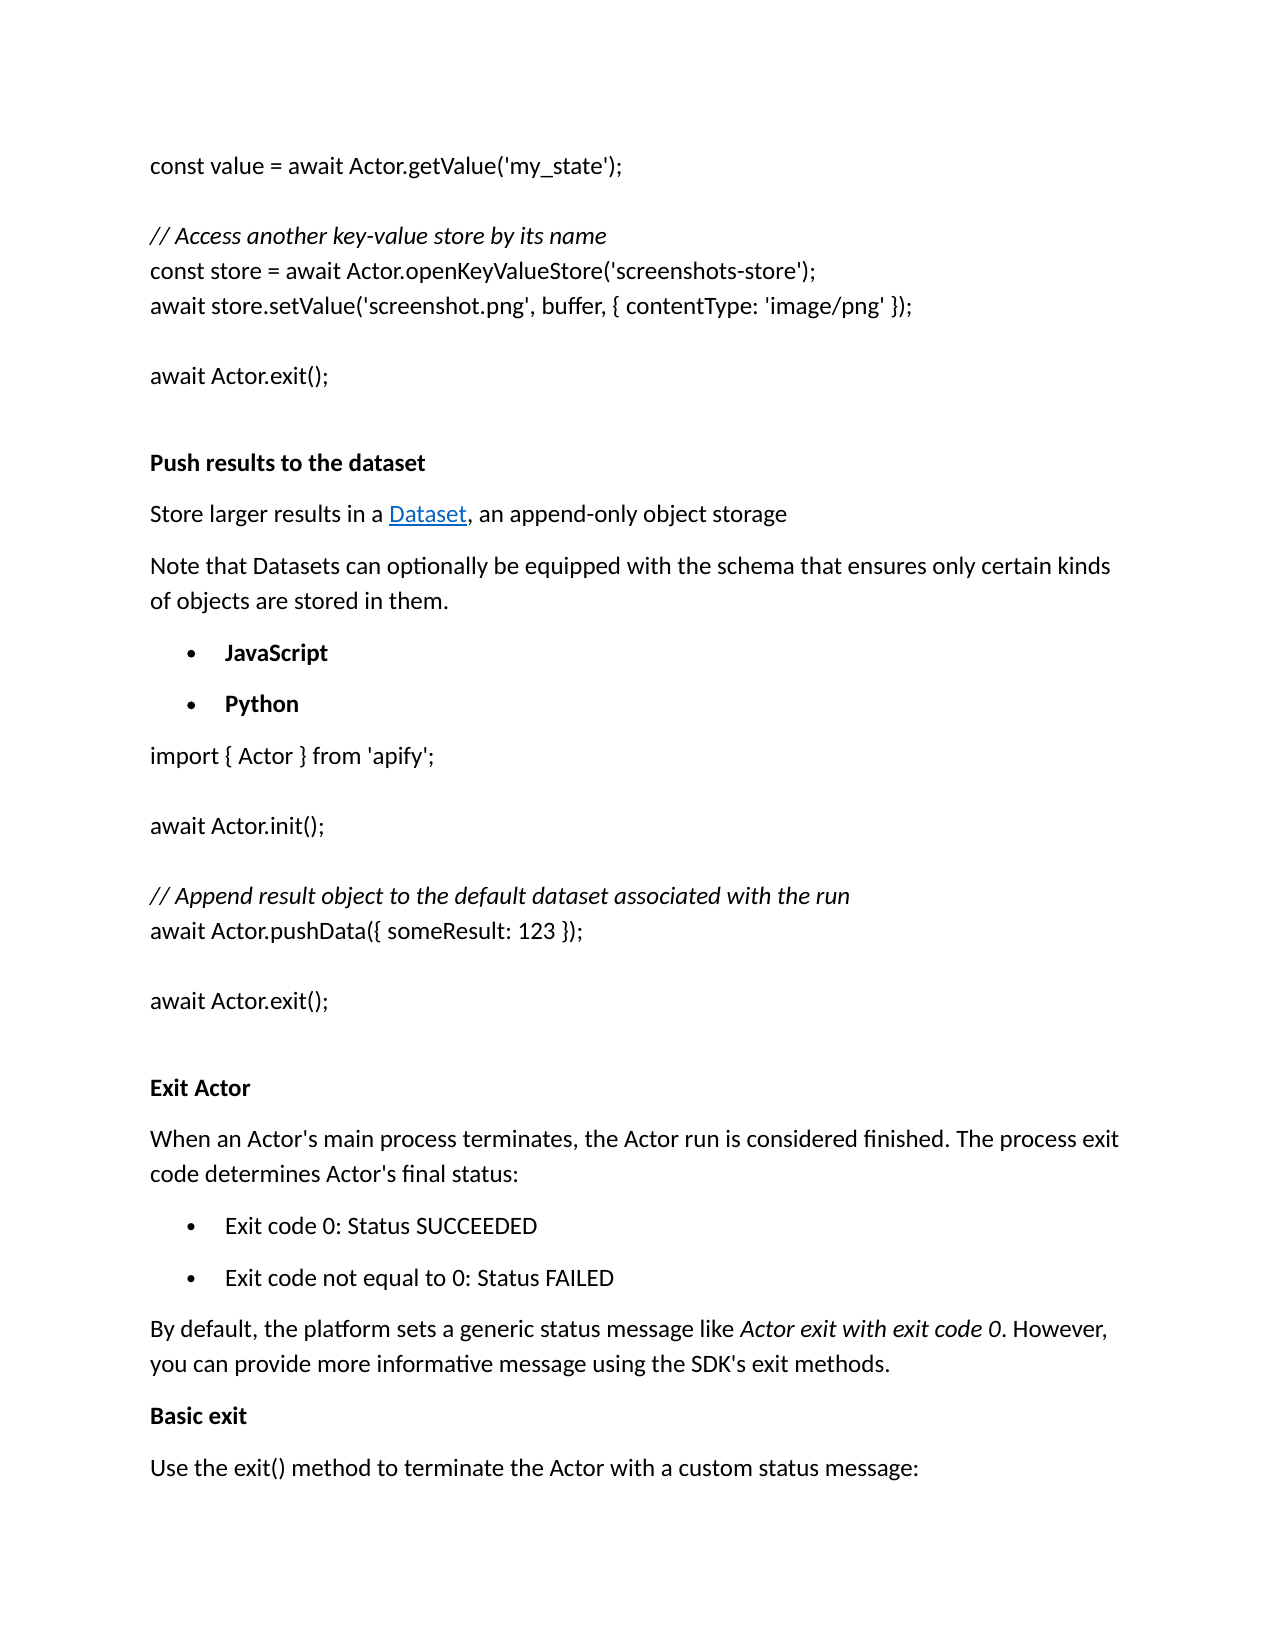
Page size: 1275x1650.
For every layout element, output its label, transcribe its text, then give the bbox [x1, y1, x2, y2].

text Store larger results in a Dataset, an append-only object storage [150, 498, 1125, 529]
text Exit Actor​ [150, 1072, 1125, 1102]
text Basic exit​ [150, 1400, 1125, 1431]
text Use the exit() method to terminate the Actor with a custom status message: [150, 1452, 1125, 1482]
list Python [187, 688, 1125, 719]
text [150, 150, 1125, 426]
text import { Actor } from 'apify'; await Actor.init(); // Append result object to the default dataset associated with the run await Actor.pushData({ someResult: 123 }); await Actor.exit(); [150, 740, 1125, 1051]
text Note that Datasets can optionally be equipped with the schema that ensures only certain kinds of objects are stored in them. [150, 550, 1125, 616]
list Exit code not equal to 0: Status FAILED [187, 1262, 1125, 1292]
list JavaScript [187, 637, 1125, 667]
text By default, the platform sets a generic status message like Actor exit with exit code 0. However, you can provide more informative message using the SDK's exit methods. [150, 1313, 1125, 1379]
text When an Actor's main process terminates, the Actor run is considered finished. The process exit code determines Actor's final status: [150, 1123, 1125, 1189]
text Push results to the dataset​ [150, 447, 1125, 477]
list Exit code 0: Status SUCCEEDED [187, 1210, 1125, 1241]
